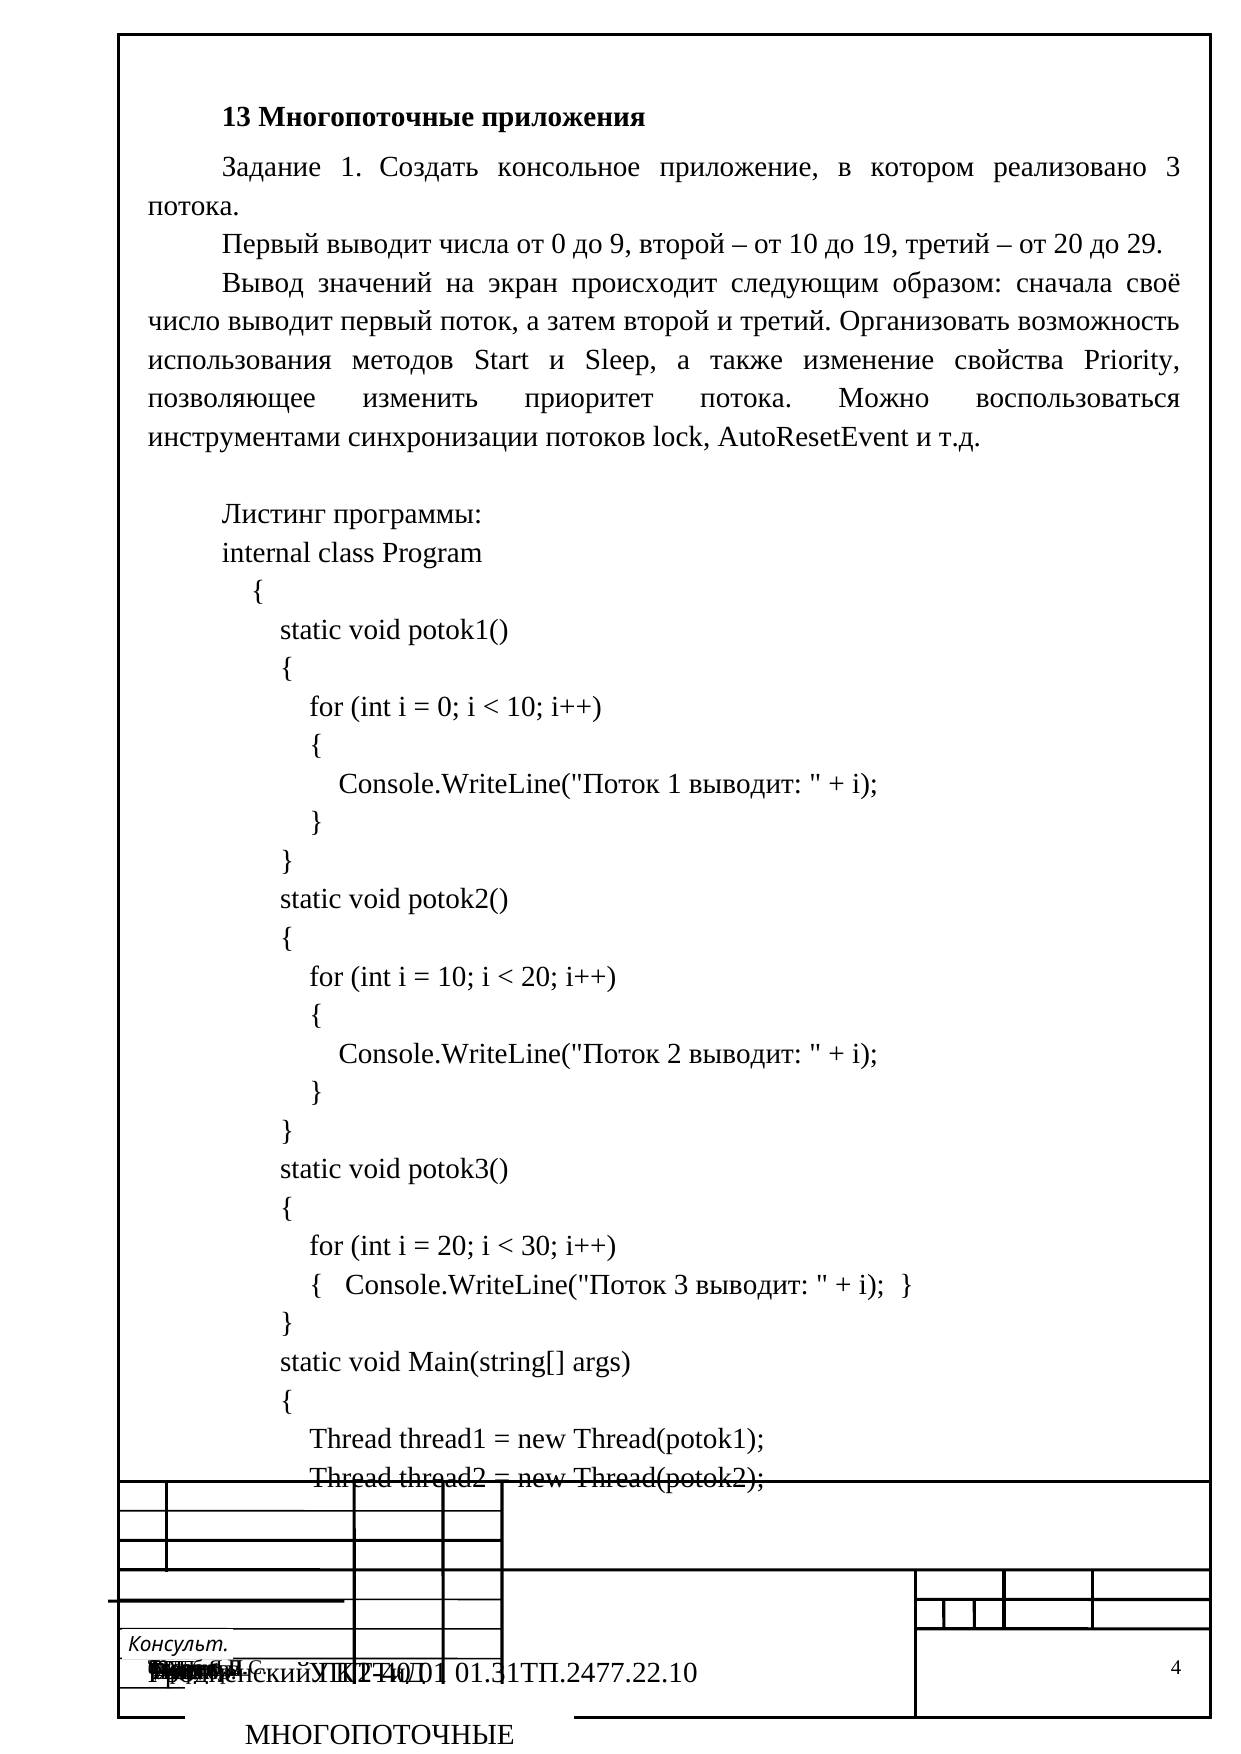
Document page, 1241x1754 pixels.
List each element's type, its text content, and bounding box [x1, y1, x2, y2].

text 13 Многопоточные приложения [148, 99, 1181, 133]
text } [148, 1074, 1181, 1108]
text { [148, 997, 1181, 1031]
text Вывод значений на экран происходит следующим образом: сначала своё число выводит первый поток, а затем второй и третий. Организовать возможность использования методов Start и Sleep, а также изменение свойства Priority, позволяющее изменить приоритет потока. Можно воспользоваться инструментами синхронизации потоков lock, AutoResetEvent и т.д. [148, 265, 1181, 453]
text Console.WriteLine("Поток 2 выводит: " + i); [148, 1036, 1181, 1069]
text for (int i = 20; i < 30; i++) [148, 1228, 1181, 1262]
text } [148, 804, 1181, 838]
text { [148, 920, 1181, 954]
text Задание 1. Создать консольное приложение, в котором реализовано 3 потока. [148, 149, 1181, 221]
text Первый выводит числа от 0 до 9, второй – от 10 до 19, третий – от 20 до 29. [148, 226, 1181, 260]
text for (int i = 0; i < 10; i++) [148, 689, 1181, 722]
text Thread thread2 = new Thread(potok2); [148, 1460, 1181, 1493]
text { [148, 573, 1181, 607]
text internal class Program [148, 535, 1181, 568]
text } [148, 1306, 1181, 1339]
text { [148, 727, 1181, 761]
text static void Main(string[] args) [148, 1344, 1181, 1378]
text { [148, 1190, 1181, 1223]
text } [148, 1113, 1181, 1146]
text static void potok2() [148, 882, 1181, 915]
text for (int i = 10; i < 20; i++) [148, 959, 1181, 992]
text Thread thread1 = new Thread(potok1); [148, 1421, 1181, 1455]
text Console.WriteLine("Поток 1 выводит: " + i); [148, 766, 1181, 799]
text { Console.WriteLine("Поток 3 выводит: " + i); } [148, 1267, 1181, 1301]
text } [148, 843, 1181, 877]
text { [148, 650, 1181, 684]
text static void potok1() [148, 612, 1181, 645]
text { [148, 1383, 1181, 1416]
text static void potok3() [148, 1151, 1181, 1185]
text Листинг программы: [148, 496, 1181, 530]
